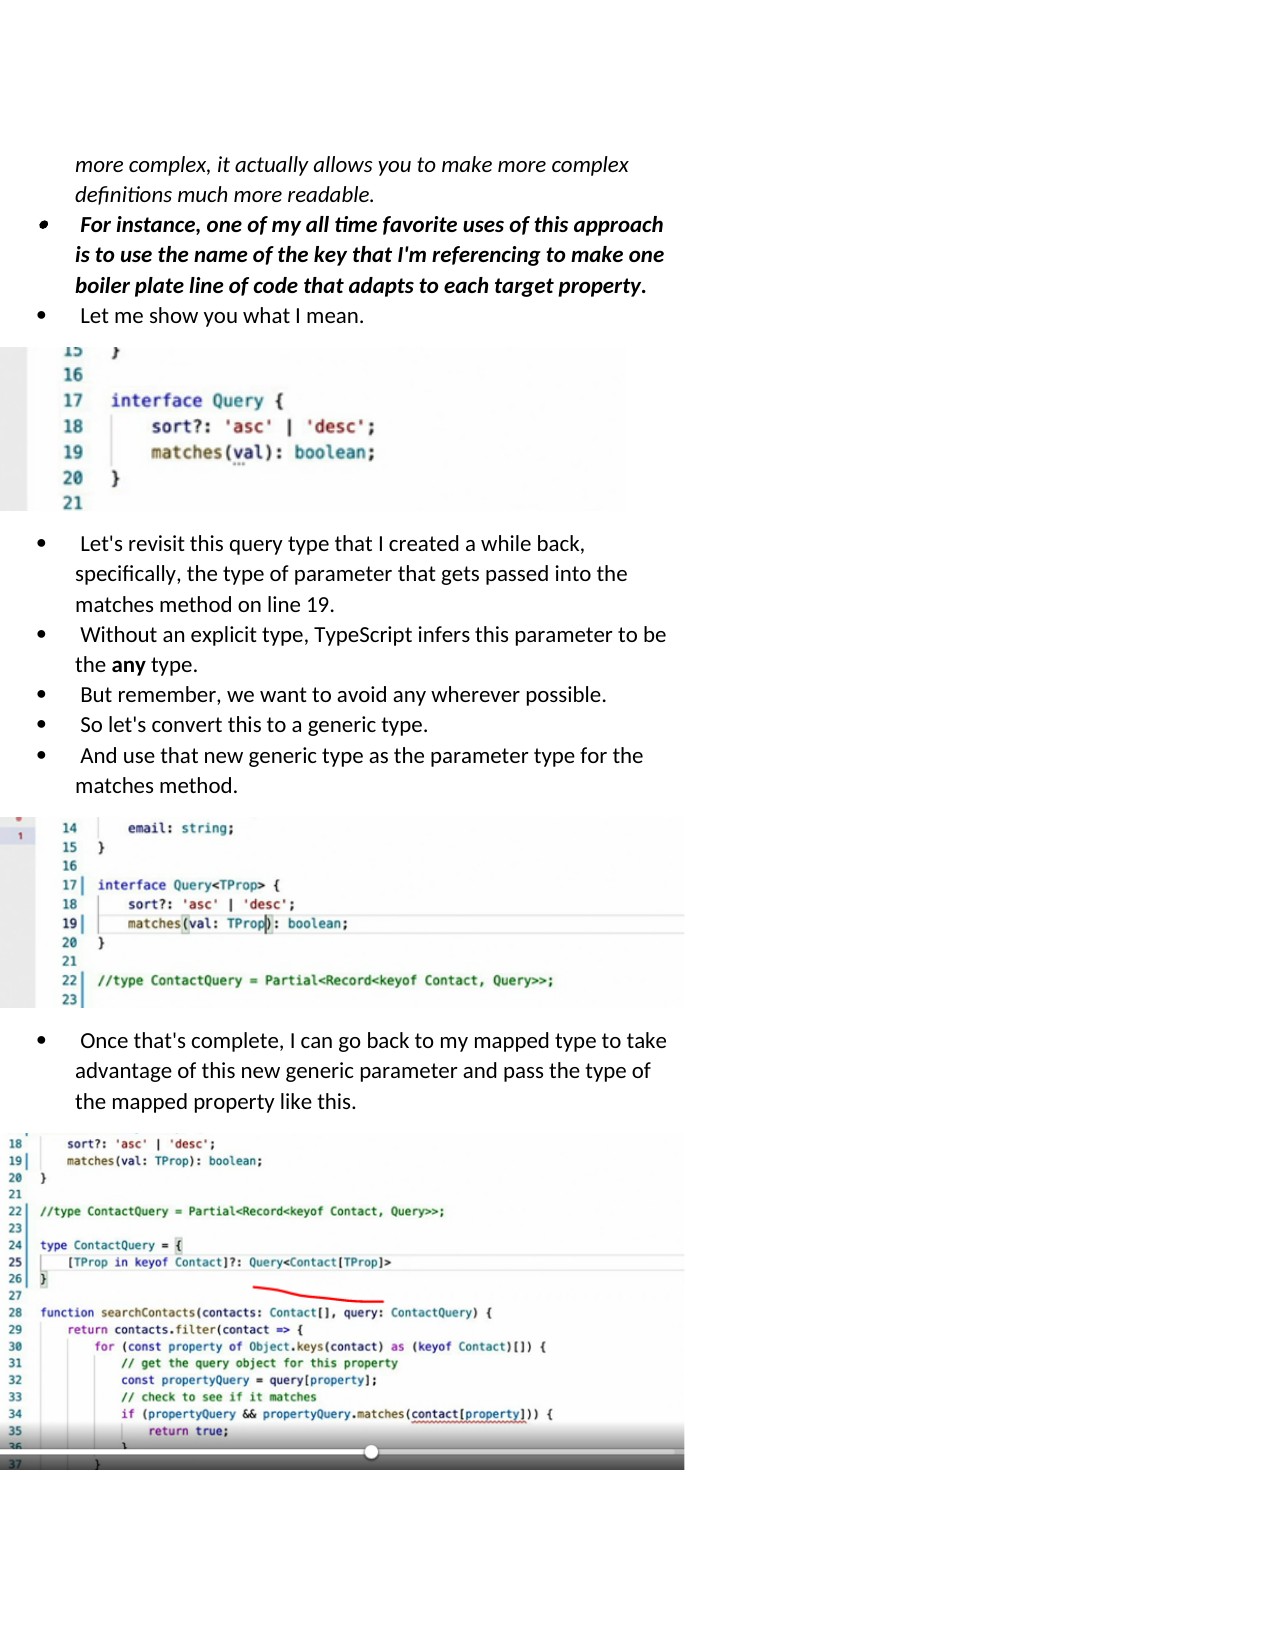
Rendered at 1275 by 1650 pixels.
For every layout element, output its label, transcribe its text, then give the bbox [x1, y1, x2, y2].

list Let's revisit this query type that I created a while back, specifically, the type of parameter that gets passed into the matches method on line 19. [37, 529, 684, 618]
list So let's convert this to a generic type. [37, 711, 684, 738]
list And use that new generic type as the parameter type for the matches method. [37, 741, 684, 799]
list Without an explicit type, TypeScript infers this parameter to be the any type. [37, 620, 684, 678]
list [37, 150, 684, 208]
list But remember, we want to avoid any wherever possible. [37, 680, 684, 708]
list Let me show you what I mean. [37, 301, 684, 329]
picture [0, 347, 627, 511]
list For instance, one of my all time favorite uses of this approach is to use the name of the key that I'm referencing to make one boiler plate line of code that adapts to each target property. [37, 210, 684, 299]
list Once that's complete, I can go back to my mapped type to take advantage of this new generic parameter and pass the type of the mapped property like this. [37, 1026, 684, 1115]
picture [0, 1133, 685, 1470]
picture [0, 817, 685, 1008]
